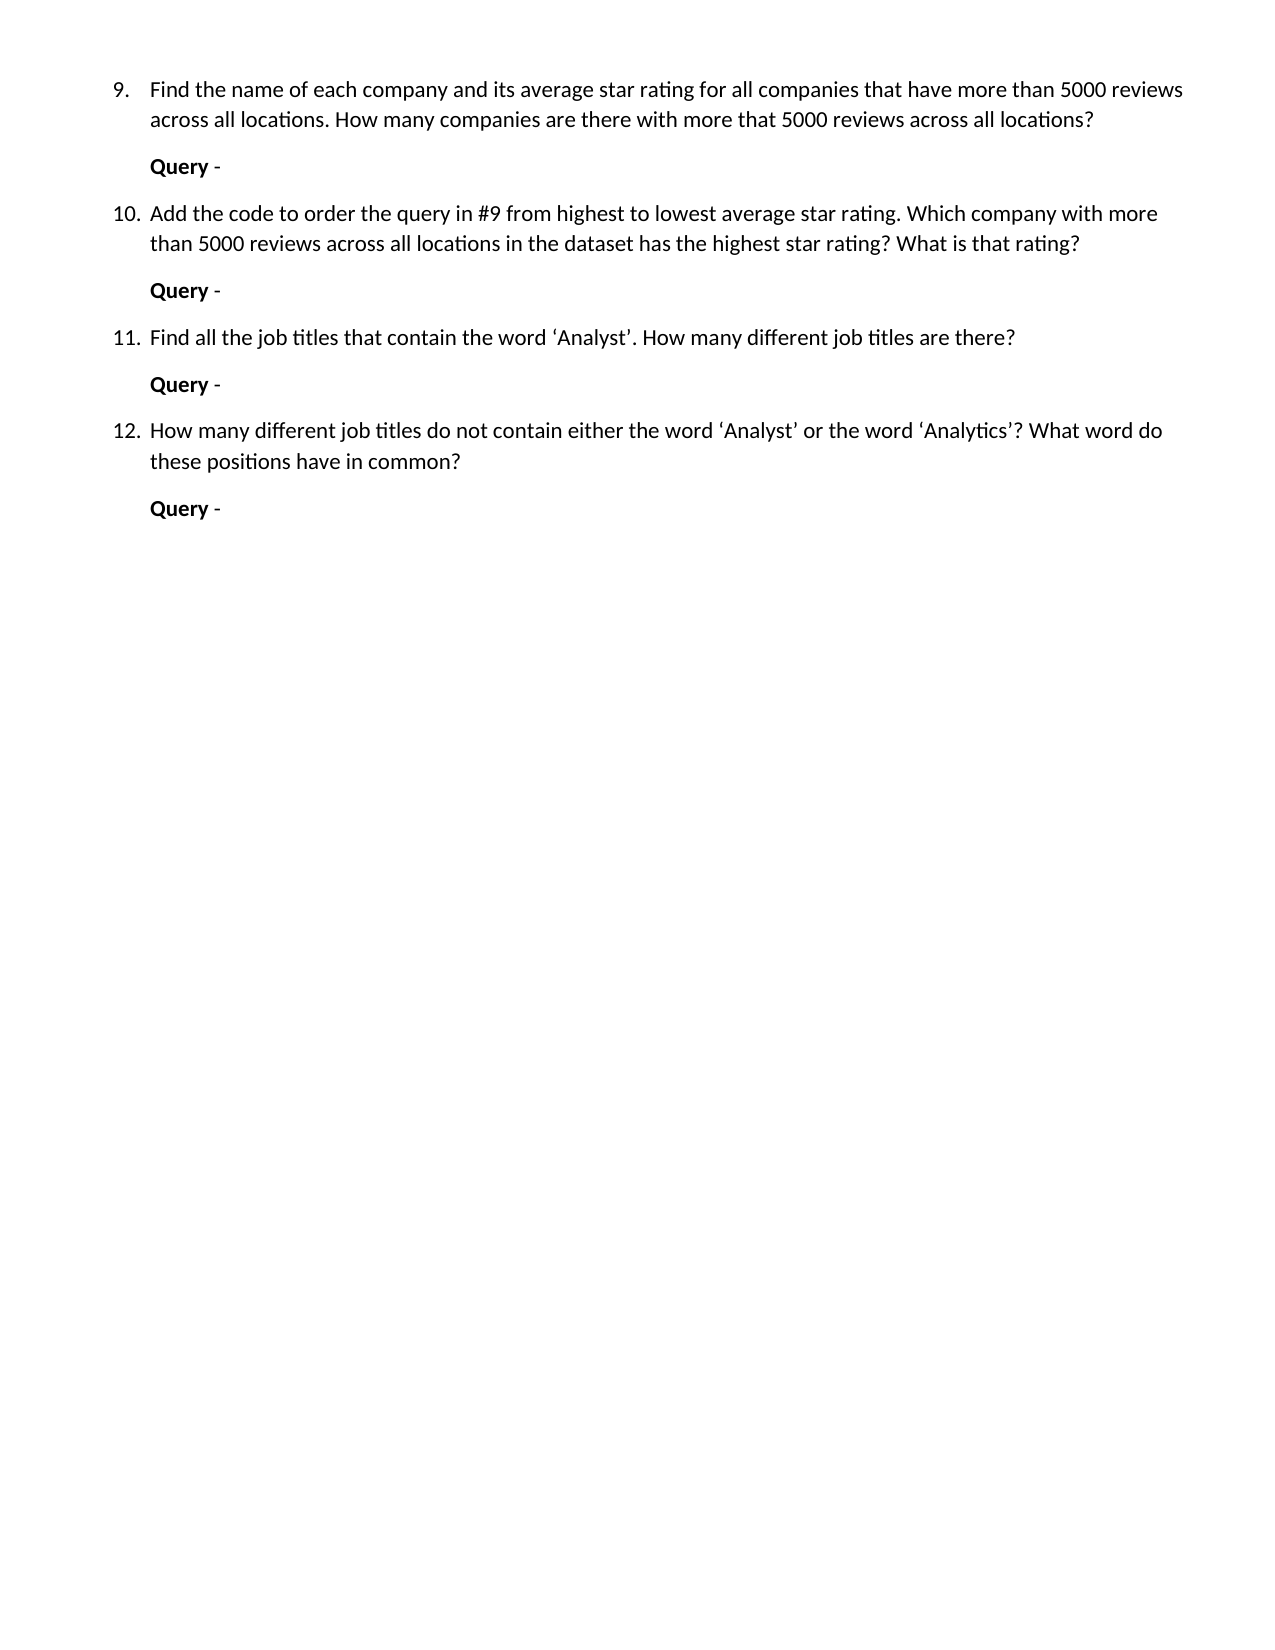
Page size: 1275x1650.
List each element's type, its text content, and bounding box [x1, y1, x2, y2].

list How many different job titles do not contain either the word ‘Analyst’ or the word ‘Analytics’? What word do these positions have in common? [112, 417, 1200, 475]
list Add the code to order the query in #9 from highest to lowest average star rating. Which company with more than 5000 reviews across all locations in the dataset has the highest star rating? What is that rating? [112, 199, 1200, 257]
list Find the name of each company and its average star rating for all companies that have more than 5000 reviews across all locations. How many companies are there with more that 5000 reviews across all locations? [112, 75, 1200, 133]
text Query - [150, 494, 1200, 522]
text Query - [150, 370, 1200, 398]
text Query - [150, 152, 1200, 180]
text Query - [150, 276, 1200, 304]
list Find all the job titles that contain the word ‘Analyst’. How many different job titles are there? [112, 323, 1200, 351]
